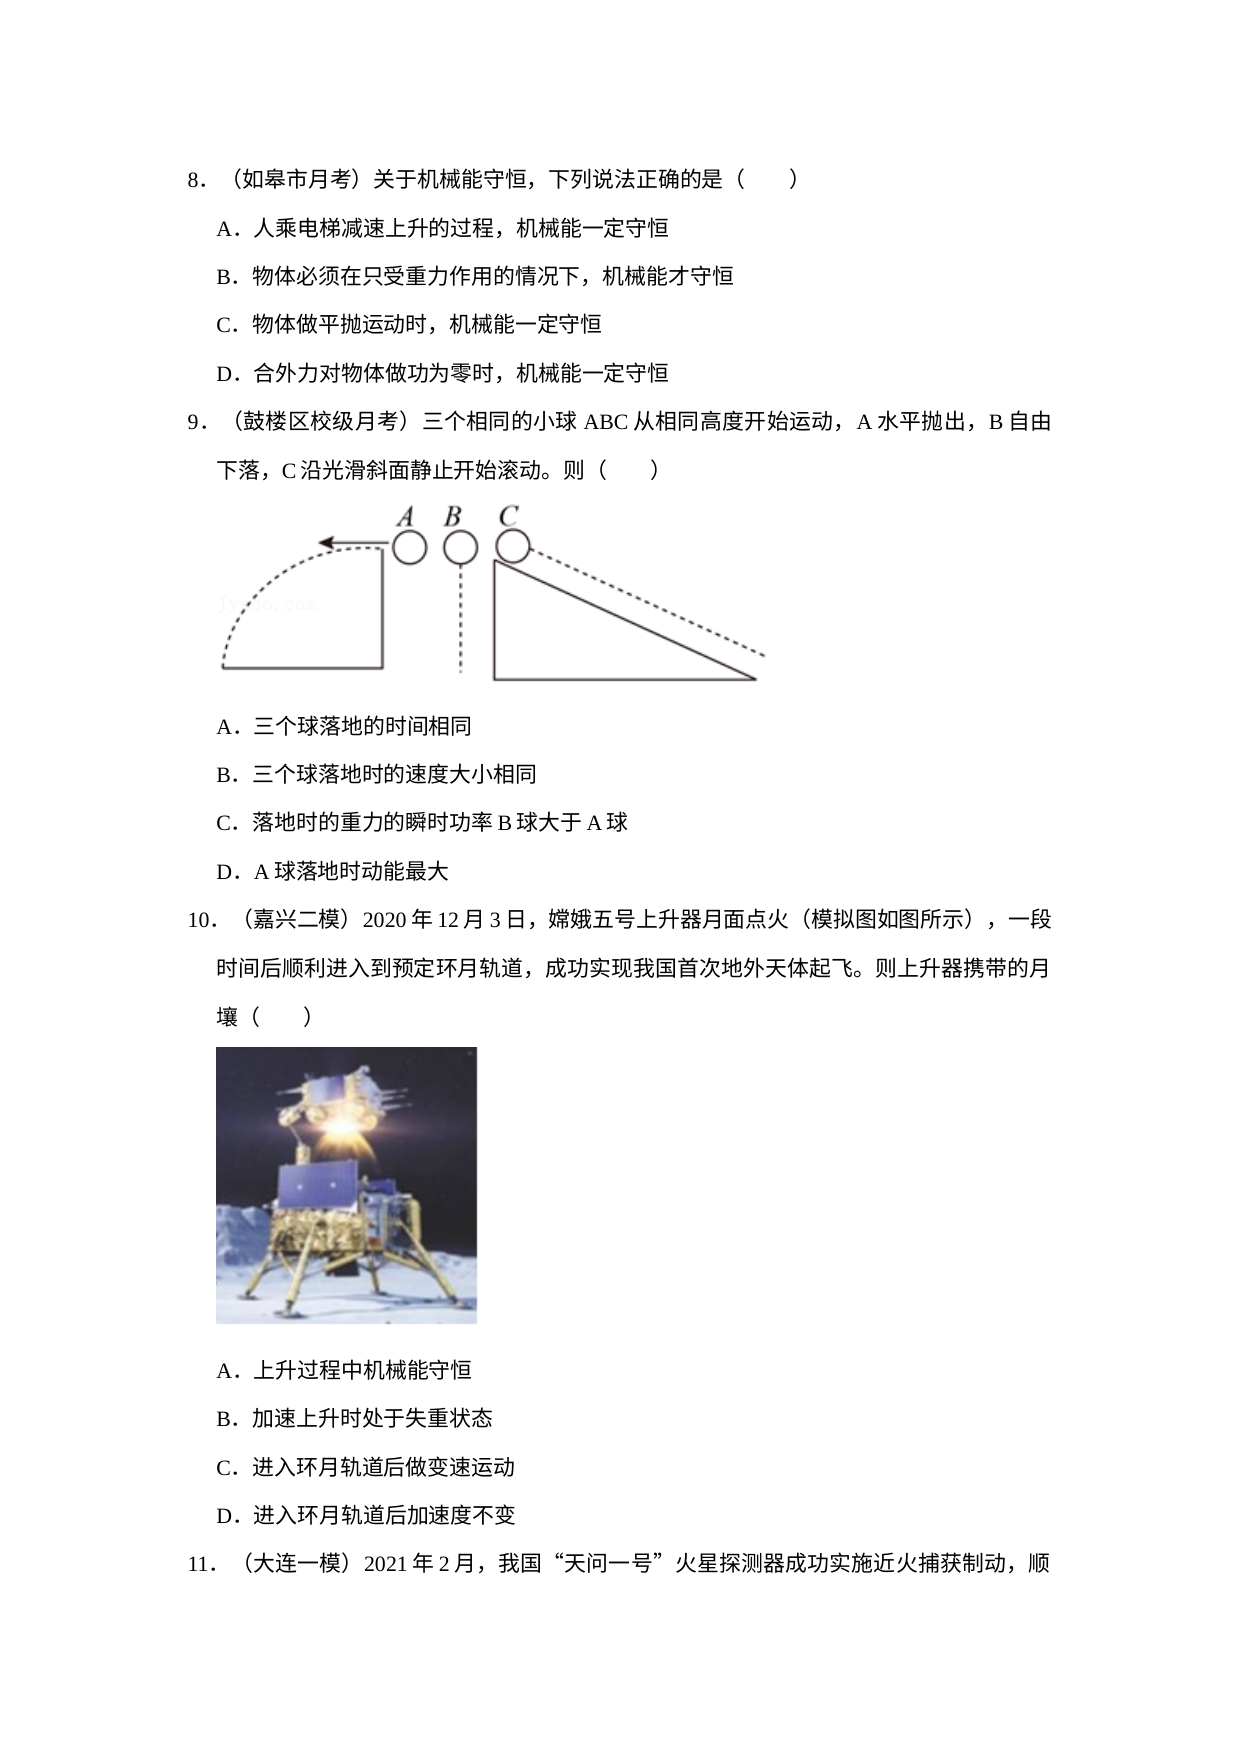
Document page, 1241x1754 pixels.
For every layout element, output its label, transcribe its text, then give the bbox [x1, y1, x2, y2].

text D．A球落地时动能最大 [187, 853, 1053, 886]
text 9．（鼓楼区校级月考）三个相同的小球ABC从相同高度开始运动，A水平抛出，B自由下落，C沿光滑斜面静止开始滚动。则（ ） [187, 404, 1053, 485]
text 10．（嘉兴二模）2020年12月3日，嫦娥五号上升器月面点火（模拟图如图所示），一段时间后顺利进入到预定环月轨道，成功实现我国首次地外天体起飞。则上升器携带的月壤（ ） [187, 902, 1053, 1032]
text D．进入环月轨道后加速度不变 [187, 1498, 1053, 1530]
text D．合外力对物体做功为零时，机械能一定守恒 [187, 355, 1053, 388]
text A．人乘电梯减速上升的过程，机械能一定守恒 [187, 210, 1053, 243]
text A．上升过程中机械能守恒 [187, 1353, 1053, 1385]
picture [216, 1047, 482, 1329]
text B．物体必须在只受重力作用的情况下，机械能才守恒 [187, 259, 1053, 291]
picture [216, 500, 770, 686]
text 8．（如皋市月考）关于机械能守恒，下列说法正确的是（ ） [187, 162, 1053, 194]
text B．三个球落地时的速度大小相同 [187, 757, 1053, 789]
text C．进入环月轨道后做变速运动 [187, 1449, 1053, 1482]
text C．物体做平抛运动时，机械能一定守恒 [187, 307, 1053, 339]
text B．加速上升时处于失重状态 [187, 1401, 1053, 1433]
text C．落地时的重力的瞬时功率B球大于A球 [187, 805, 1053, 837]
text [187, 1546, 1053, 1578]
text A．三个球落地的时间相同 [187, 708, 1053, 741]
